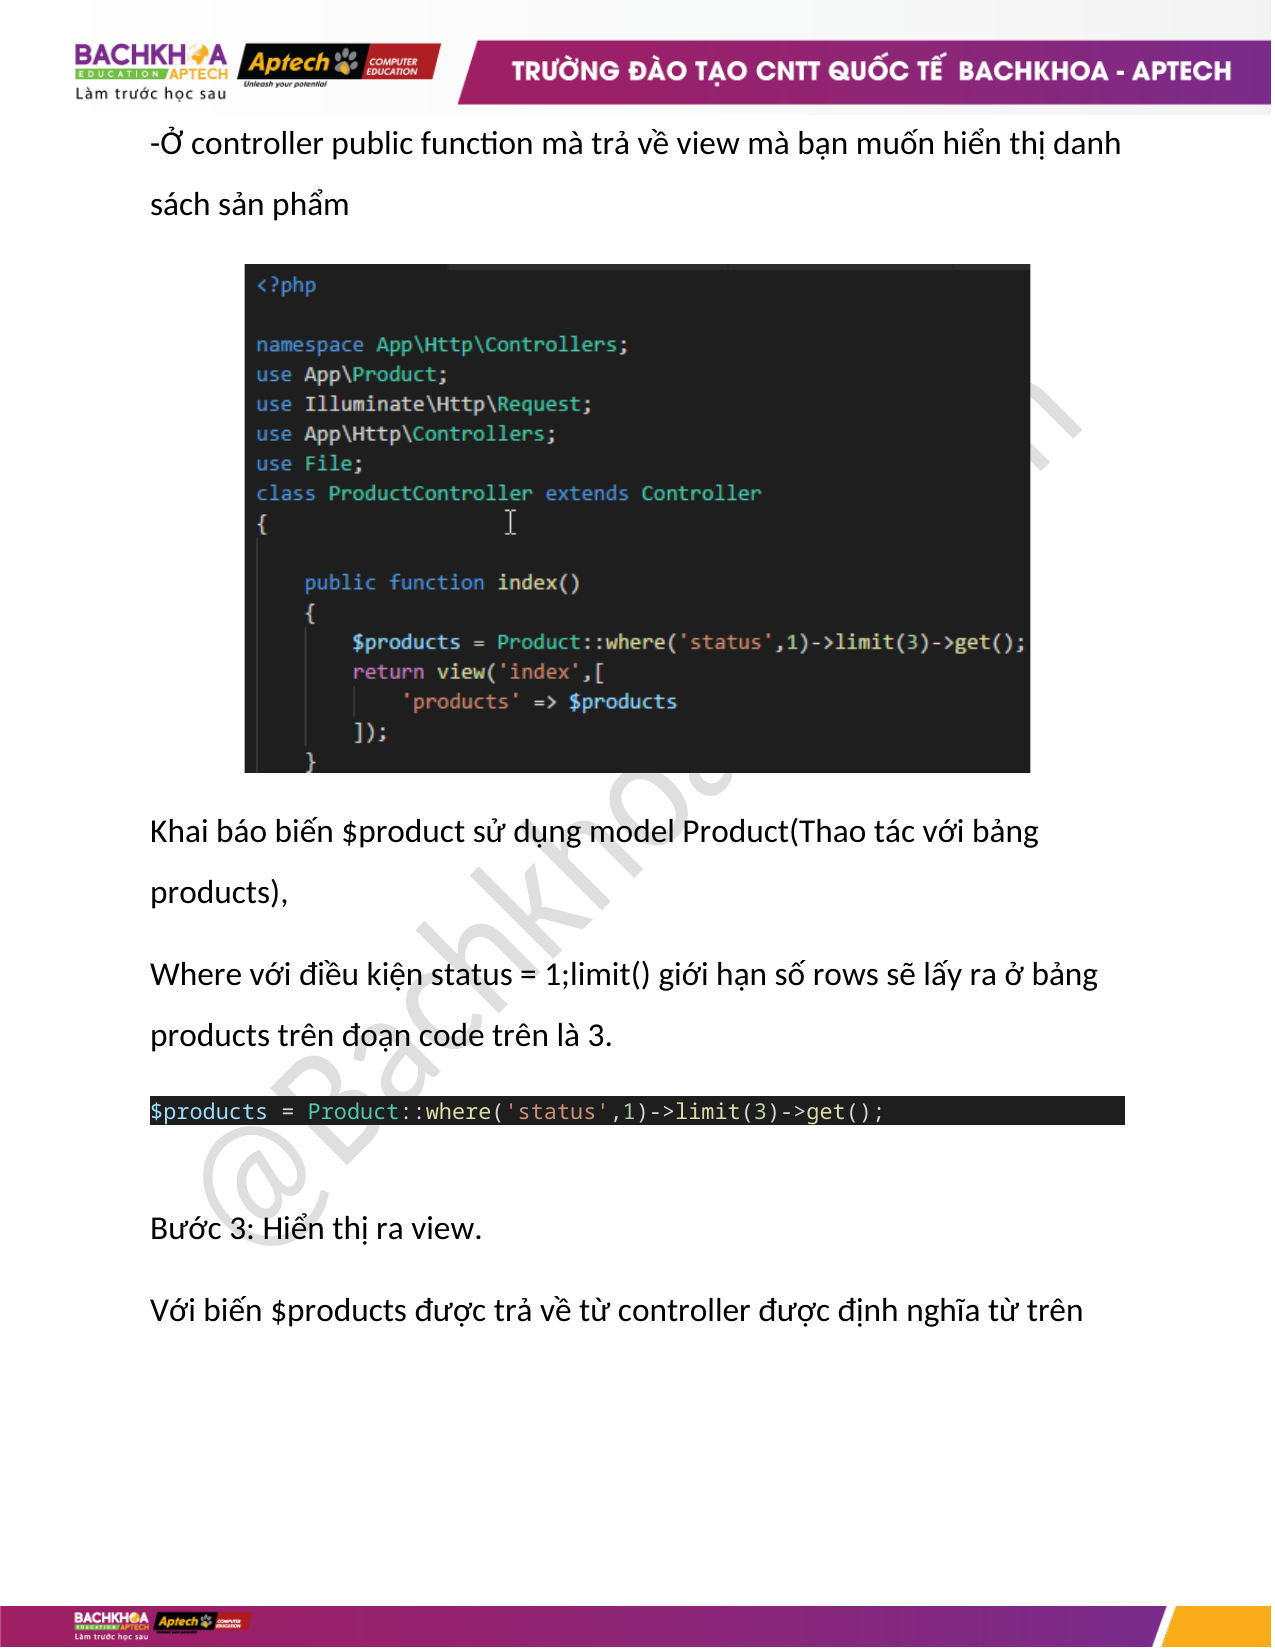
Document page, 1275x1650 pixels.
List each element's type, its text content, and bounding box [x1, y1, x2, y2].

text Bước 3: Hiển thị ra view. [150, 1207, 1125, 1248]
text Với biến $products được trả về từ controller được định nghĩa từ trên [150, 1289, 1125, 1330]
text -Ở controller public function mà trả về view mà bạn muốn hiển thị danh sách sản phẩm [150, 122, 1125, 224]
text Where với điều kiện status = 1;limit() giới hạn số rows sẽ lấy ra ở bảng products trên đoạn code trên là 3. [150, 953, 1125, 1054]
picture [244, 264, 1031, 773]
picture [0, 1606, 1271, 1647]
text Khai báo biến $product sử dụng model Product(Thao tác với bảng products), [150, 810, 1125, 912]
picture [0, 0, 1271, 115]
text $products = Product::where('status',1)->limit(3)->get(); [150, 1096, 1125, 1125]
